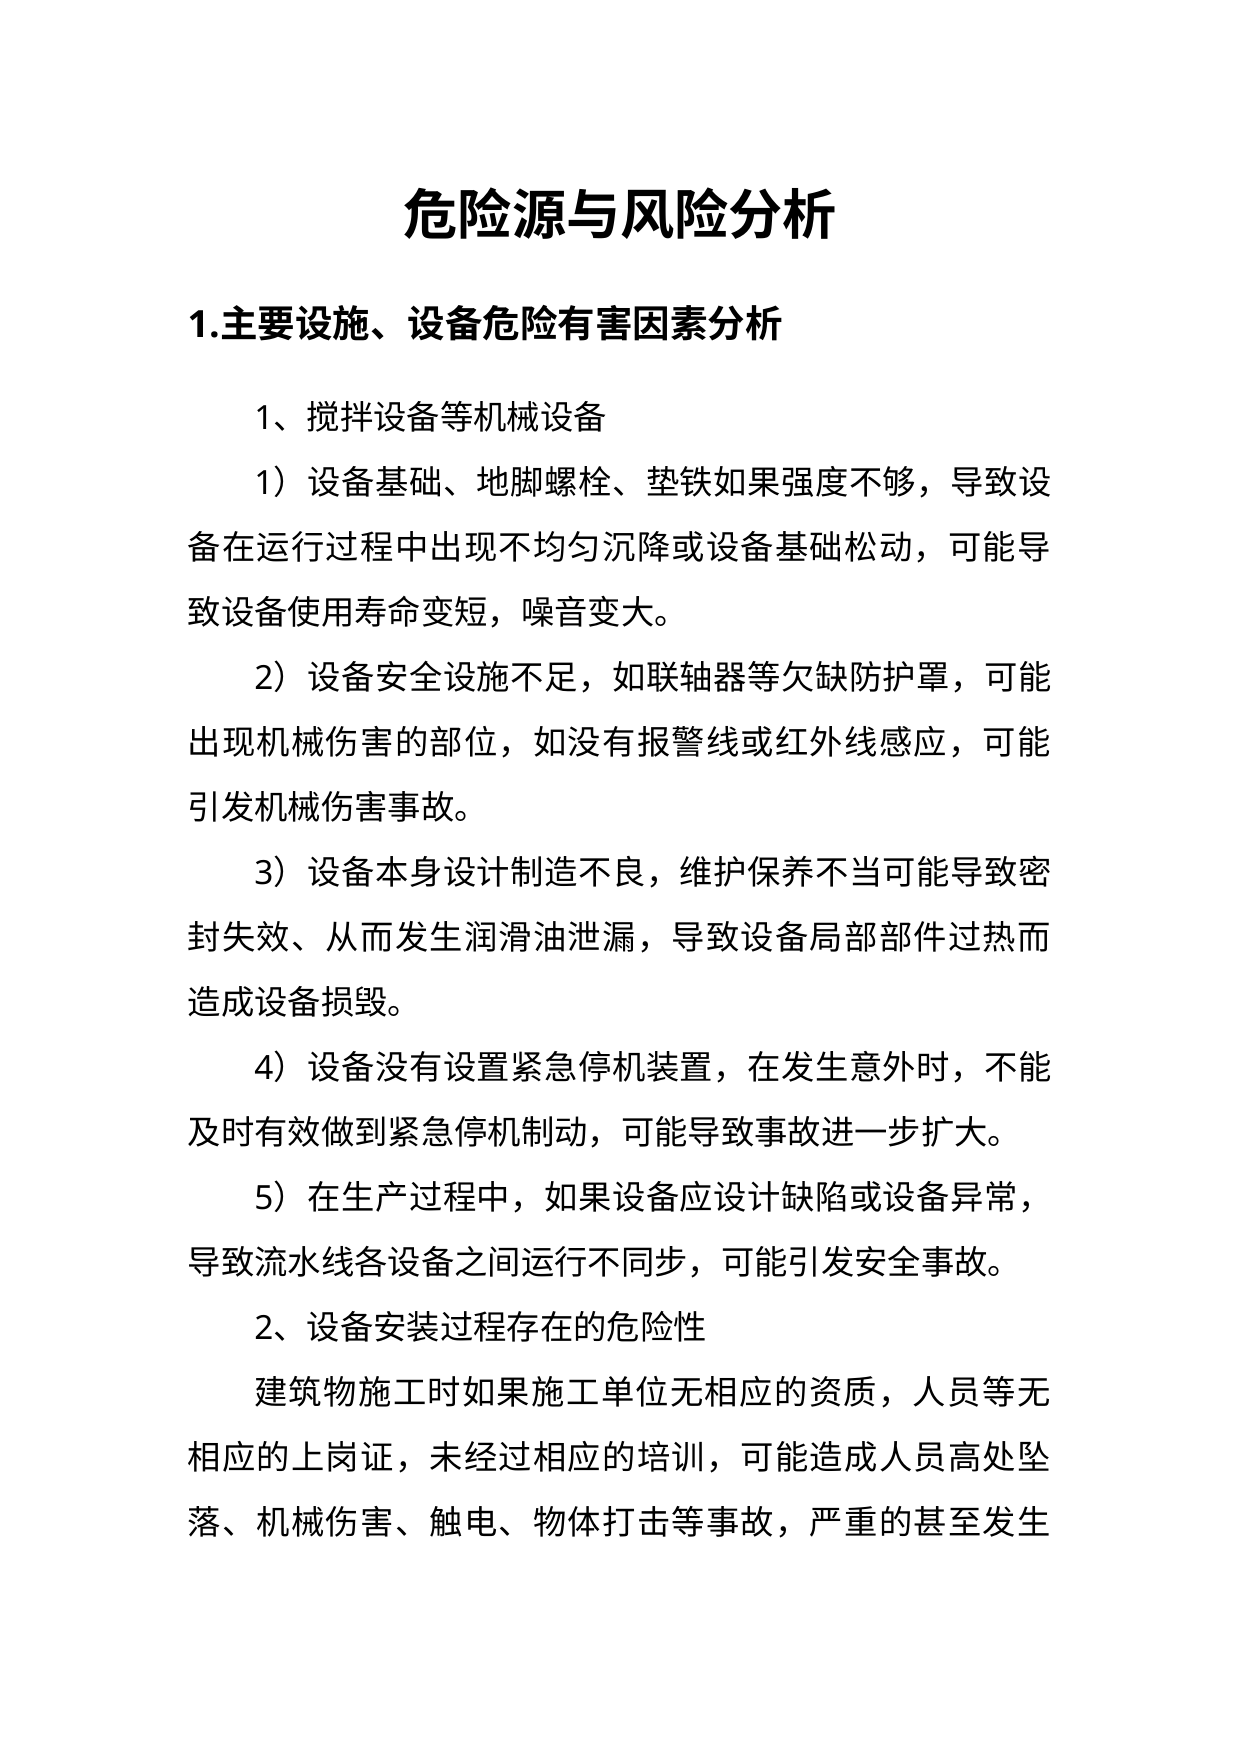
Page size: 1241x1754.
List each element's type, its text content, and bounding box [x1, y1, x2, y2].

text 2）设备安全设施不足，如联轴器等欠缺防护罩，可能出现机械伤害的部位，如没有报警线或红外线感应，可能引发机械伤害事故。 [187, 643, 1053, 838]
text 3）设备本身设计制造不良，维护保养不当可能导致密封失效、从而发生润滑油泄漏，导致设备局部部件过热而造成设备损毁。 [187, 838, 1053, 1033]
text 1、搅拌设备等机械设备 [187, 383, 1053, 448]
text 2、设备安装过程存在的危险性 [187, 1293, 1053, 1358]
text 1）设备基础、地脚螺栓、垫铁如果强度不够，导致设备在运行过程中出现不均匀沉降或设备基础松动，可能导致设备使用寿命变短，噪音变大。 [187, 448, 1053, 643]
text 4）设备没有设置紧急停机装置，在发生意外时，不能及时有效做到紧急停机制动，可能导致事故进一步扩大。 [187, 1033, 1053, 1163]
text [187, 1358, 1053, 1553]
subtitle 危险源与风险分析 [187, 162, 1053, 259]
text 5）在生产过程中，如果设备应设计缺陷或设备异常，导致流水线各设备之间运行不同步，可能引发安全事故。 [187, 1163, 1053, 1293]
text 1.主要设施、设备危险有害因素分析 [187, 289, 1053, 354]
